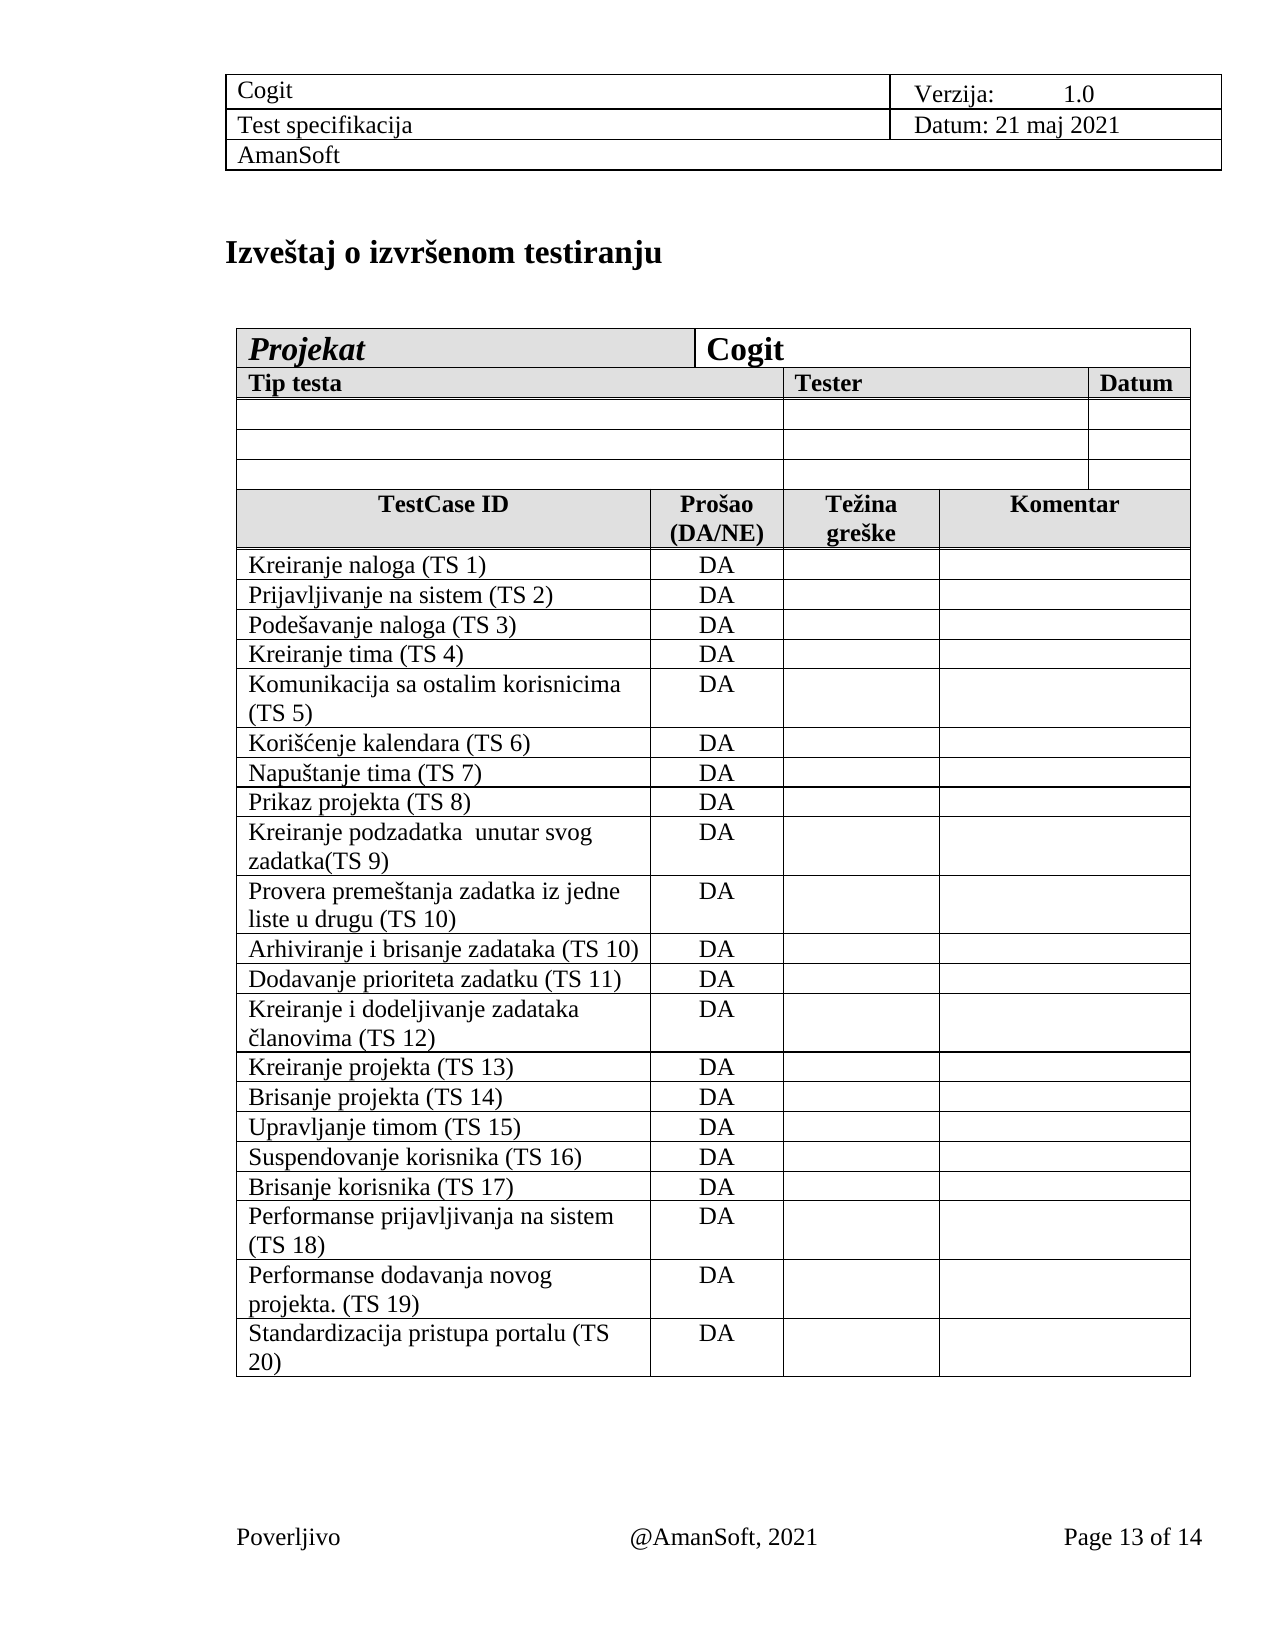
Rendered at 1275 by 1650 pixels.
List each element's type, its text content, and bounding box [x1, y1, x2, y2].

table_cell Kreiranje naloga (TS 1) [237, 550, 650, 579]
table_cell [940, 1319, 1190, 1376]
table_cell [940, 1082, 1190, 1111]
table_cell [784, 1082, 939, 1111]
table_header Projekat [237, 329, 694, 367]
table_cell [940, 669, 1190, 727]
table_cell Dodavanje prioriteta zadatku (TS 11) [237, 964, 650, 993]
table_cell [237, 460, 783, 488]
table_cell Korišćenje kalendara (TS 6) [237, 728, 650, 757]
table_cell [784, 550, 939, 579]
table_cell [940, 934, 1190, 963]
table_cell [940, 1201, 1190, 1259]
table_cell [784, 994, 939, 1051]
table_cell Provera premeštanja zadatka iz jedne liste u drugu (TS 10) [237, 876, 650, 933]
table_cell [784, 1172, 939, 1200]
table_cell [940, 580, 1190, 609]
table_cell DA [651, 580, 783, 609]
table_cell Brisanje projekta (TS 14) [237, 1082, 650, 1111]
table_cell [784, 1201, 939, 1259]
table_cell [940, 640, 1190, 668]
table_cell [784, 460, 1088, 488]
table_cell DA [651, 669, 783, 727]
table_cell [940, 788, 1190, 816]
table_cell DA [651, 1172, 783, 1200]
table_cell Kreiranje projekta (TS 13) [237, 1053, 650, 1081]
table_cell Kreiranje podzadatka unutar svog zadatka(TS 9) [237, 817, 650, 875]
table_cell [1089, 400, 1190, 429]
table_cell [940, 758, 1190, 786]
table_cell [784, 400, 1088, 429]
table_cell Podešavanje naloga (TS 3) [237, 610, 650, 638]
table_cell DA [651, 758, 783, 786]
table_cell Komentar [940, 490, 1190, 547]
table_cell [1089, 430, 1190, 459]
table_cell [784, 430, 1088, 459]
table_cell DA [651, 788, 783, 816]
table_cell [237, 430, 783, 459]
table_cell Komunikacija sa ostalim korisnicima (TS 5) [237, 669, 650, 727]
table_cell DA [651, 1260, 783, 1317]
table_cell Napuštanje tima (TS 7) [237, 758, 650, 786]
table_cell Tester [784, 368, 1088, 397]
table_cell Standardizacija pristupa portalu (TS 20) [237, 1319, 650, 1376]
table_cell TestCase ID [237, 490, 650, 547]
table_cell DA [651, 610, 783, 638]
table_cell [940, 550, 1190, 579]
table_cell [940, 728, 1190, 757]
table_cell Upravljanje timom (TS 15) [237, 1112, 650, 1141]
table_cell DA [651, 1053, 783, 1081]
table_cell DA [651, 876, 783, 933]
table_cell [784, 934, 939, 963]
table_cell DA [651, 1319, 783, 1376]
table_cell [940, 817, 1190, 875]
table_cell DA [651, 934, 783, 963]
table_cell [784, 1053, 939, 1081]
table_cell DA [651, 1112, 783, 1141]
table_cell Tip testa [237, 368, 783, 397]
table_cell [784, 1319, 939, 1376]
table_cell [784, 1112, 939, 1141]
table_cell [940, 876, 1190, 933]
table_cell DA [651, 728, 783, 757]
table_cell Kreiranje i dodeljivanje zadataka članovima (TS 12) [237, 994, 650, 1051]
table_cell DA [651, 817, 783, 875]
table_cell [940, 610, 1190, 638]
text Izveštaj o izvršenom testiranju [225, 232, 1125, 270]
table_cell [784, 1260, 939, 1317]
table_cell Performanse prijavljivanja na sistem (TS 18) [237, 1201, 650, 1259]
table_cell [940, 1142, 1190, 1171]
table_cell DA [651, 1142, 783, 1171]
table_cell [784, 640, 939, 668]
table_cell Kreiranje tima (TS 4) [237, 640, 650, 668]
table_cell Prošao (DA/NE) [651, 490, 783, 547]
table_cell [784, 876, 939, 933]
table_cell [784, 817, 939, 875]
table_cell [940, 1053, 1190, 1081]
table_cell [940, 1172, 1190, 1200]
table_cell Performanse dodavanja novog projekta. (TS 19) [237, 1260, 650, 1317]
table_cell DA [651, 640, 783, 668]
table_cell [784, 580, 939, 609]
table_cell Težina greške [784, 490, 939, 547]
table_cell [784, 669, 939, 727]
table_cell [784, 964, 939, 993]
table_cell [784, 610, 939, 638]
table_cell [784, 758, 939, 786]
table_cell Suspendovanje korisnika (TS 16) [237, 1142, 650, 1171]
table_cell [1089, 460, 1190, 488]
table_cell Datum [1089, 368, 1190, 397]
table_cell Prijavljivanje na sistem (TS 2) [237, 580, 650, 609]
table_cell [940, 964, 1190, 993]
table_cell [784, 728, 939, 757]
table_cell [940, 1112, 1190, 1141]
table_cell [940, 994, 1190, 1051]
table_cell DA [651, 550, 783, 579]
table_cell [784, 1142, 939, 1171]
table_cell Brisanje korisnika (TS 17) [237, 1172, 650, 1200]
table_cell DA [651, 1201, 783, 1259]
table_header Cogit [696, 329, 1190, 367]
table_cell DA [651, 964, 783, 993]
table_cell [237, 400, 783, 429]
table_cell DA [651, 994, 783, 1051]
table_cell [940, 1260, 1190, 1317]
table_cell Arhiviranje i brisanje zadataka (TS 10) [237, 934, 650, 963]
table_cell [784, 788, 939, 816]
table_cell Prikaz projekta (TS 8) [237, 788, 650, 816]
table_cell DA [651, 1082, 783, 1111]
